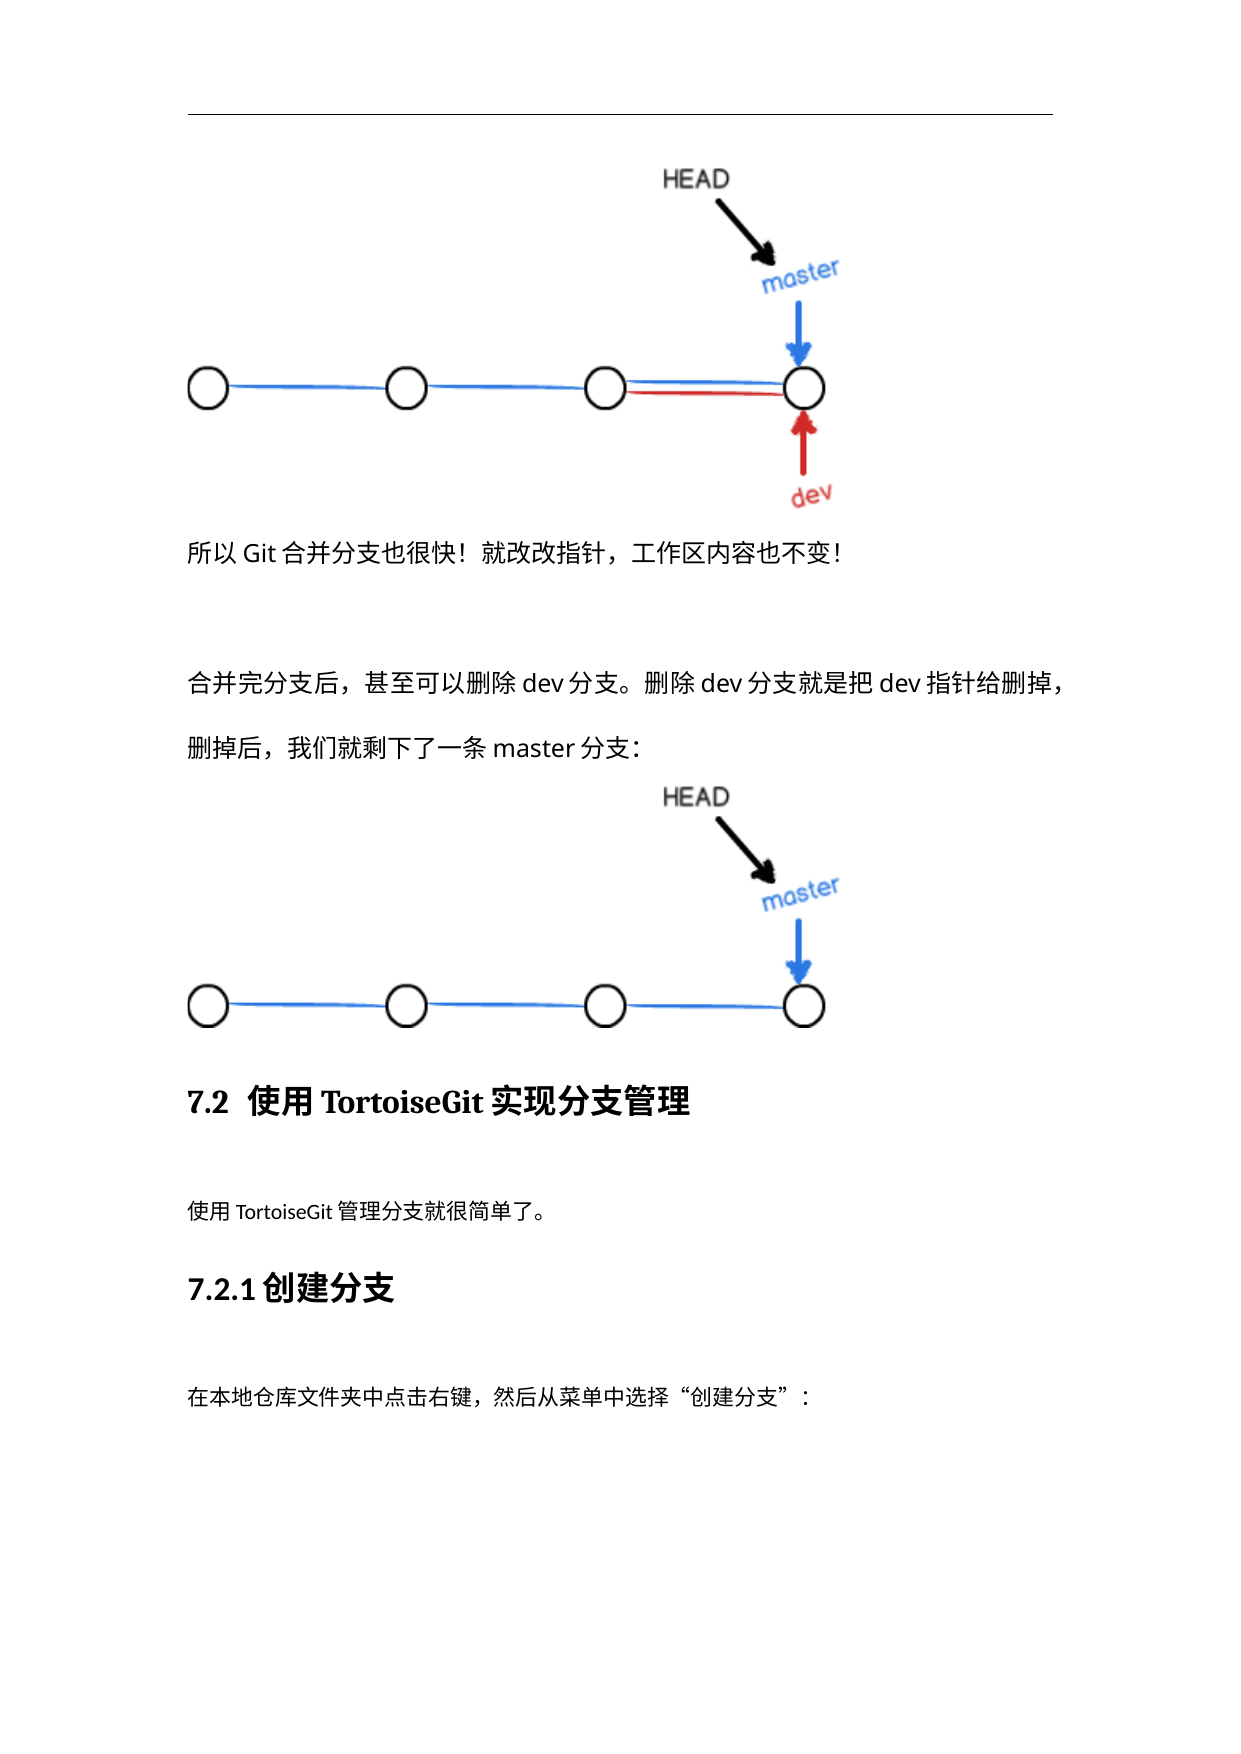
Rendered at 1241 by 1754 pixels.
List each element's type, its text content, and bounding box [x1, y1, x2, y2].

subtitle 使用TortoiseGit实现分支管理 [187, 1067, 1053, 1132]
subtitle 创建分支 [187, 1253, 1053, 1318]
text 使用TortoiseGit管理分支就很简单了。 [187, 1193, 1053, 1226]
text 所以Git合并分支也很快！就改改指针，工作区内容也不变！ [187, 519, 1053, 584]
text 合并完分支后，甚至可以删除dev分支。删除dev分支就是把dev指针给删掉，删掉后，我们就剩下了一条master分支： [187, 649, 1053, 779]
text 在本地仓库文件夹中点击右键，然后从菜单中选择“创建分支”： [187, 1380, 1053, 1412]
picture [187, 779, 849, 1028]
picture [187, 162, 849, 509]
